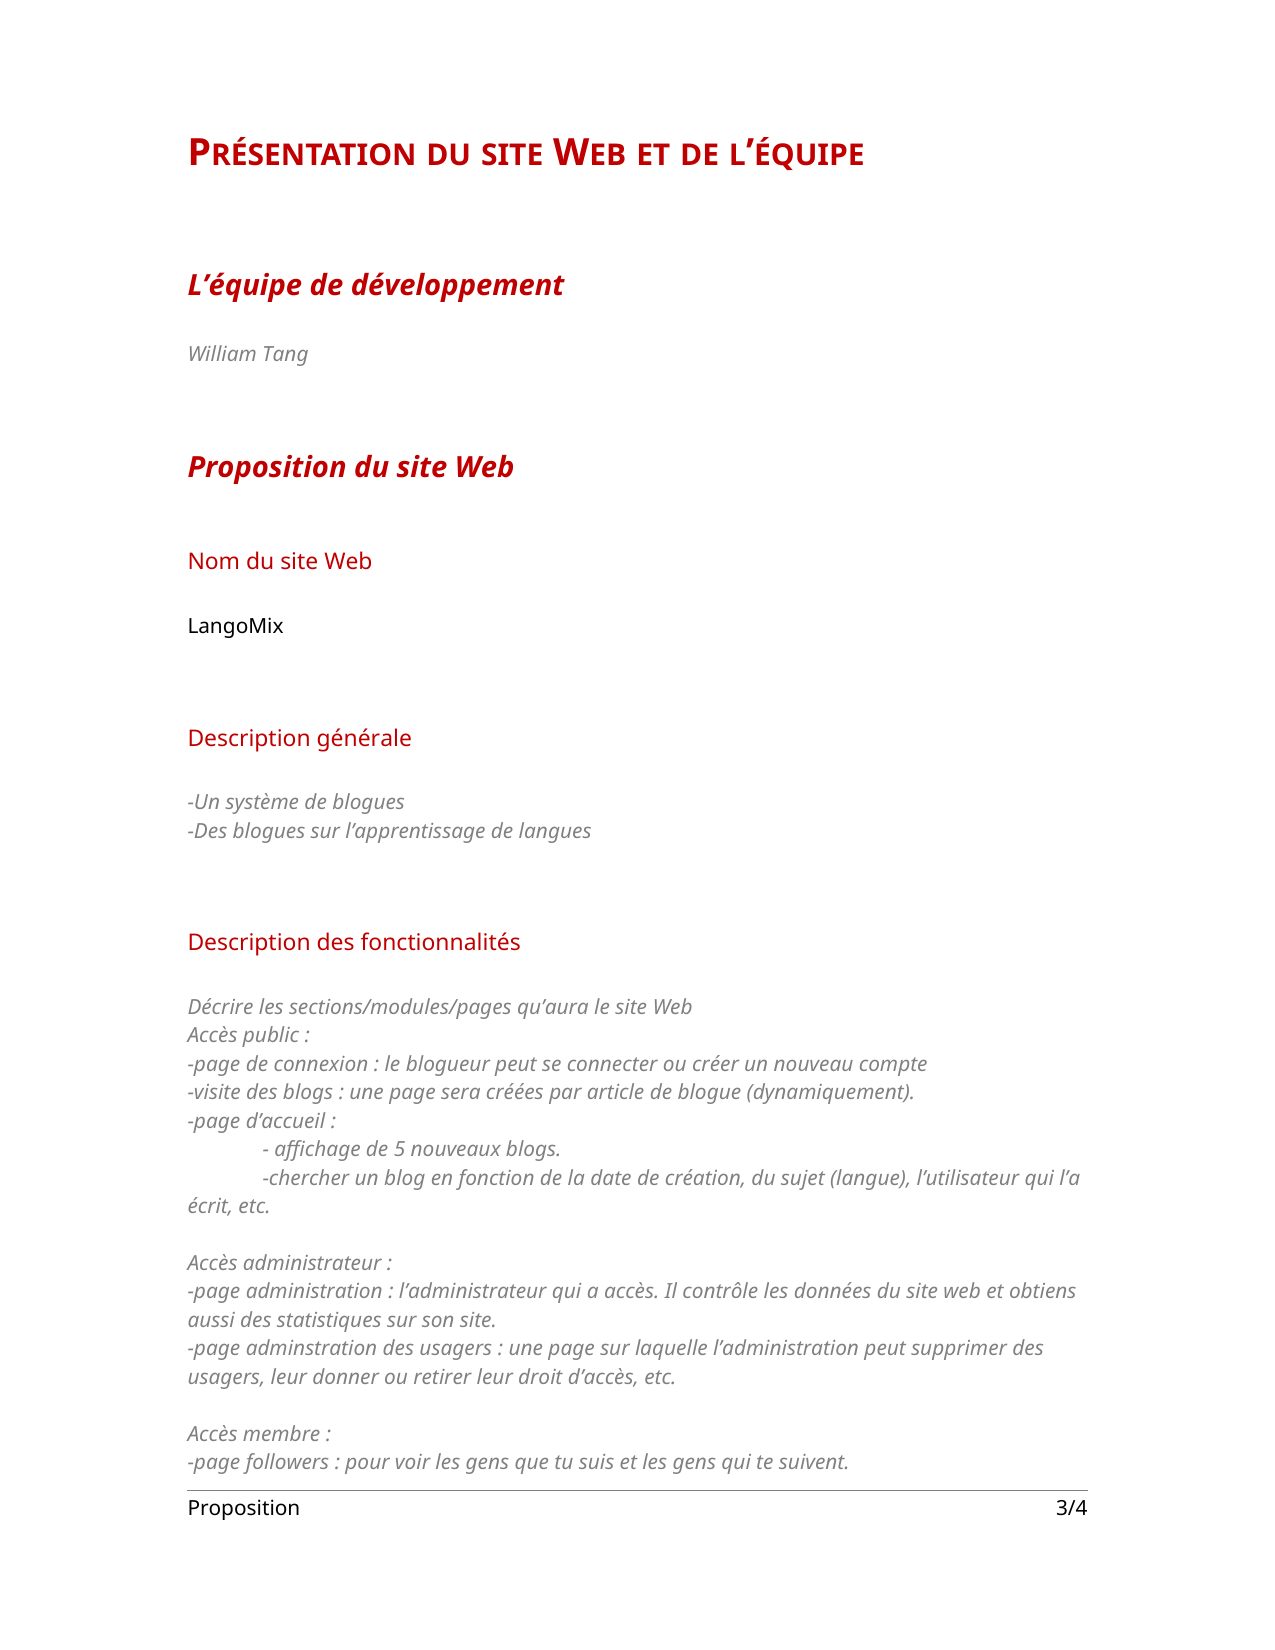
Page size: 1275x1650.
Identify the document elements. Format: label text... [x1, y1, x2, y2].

text -page administration : l’administrateur qui a accès. Il contrôle les données du site web et obtiens aussi des statistiques sur son site. [187, 1276, 1088, 1333]
text -Un système de blogues [187, 787, 1088, 816]
text William Tang [187, 339, 1088, 367]
text -page followers : pour voir les gens que tu suis et les gens qui te suivent. [187, 1447, 1088, 1476]
subtitle Présentation du site Web et de l’équipe [187, 125, 1088, 176]
subtitle Nom du site Web [187, 545, 1088, 576]
subtitle Description générale [187, 721, 1088, 753]
text LangoMix [187, 611, 1088, 639]
text - affichage de 5 nouveaux blogs. [187, 1134, 1088, 1163]
subtitle L’équipe de développement [187, 264, 1088, 304]
text Accès public : [187, 1021, 1088, 1049]
text Décrire les sections/modules/pages qu’aura le site Web [187, 992, 1088, 1021]
text -visite des blogs : une page sera créées par article de blogue (dynamiquement). [187, 1077, 1088, 1106]
text -page d’accueil : [187, 1106, 1088, 1134]
text -page de connexion : le blogueur peut se connecter ou créer un nouveau compte [187, 1049, 1088, 1077]
text Accès membre : [187, 1419, 1088, 1447]
subtitle Description des fonctionnalités [187, 926, 1088, 957]
text -page adminstration des usagers : une page sur laquelle l’administration peut supprimer des usagers, leur donner ou retirer leur droit d’accès, etc. [187, 1333, 1088, 1390]
text -Des blogues sur l’apprentissage de langues [187, 816, 1088, 844]
subtitle Proposition du site Web [187, 446, 1088, 486]
text Accès administrateur : [187, 1248, 1088, 1276]
text -chercher un blog en fonction de la date de création, du sujet (langue), l’utilisateur qui l’a écrit, etc. [187, 1163, 1088, 1219]
